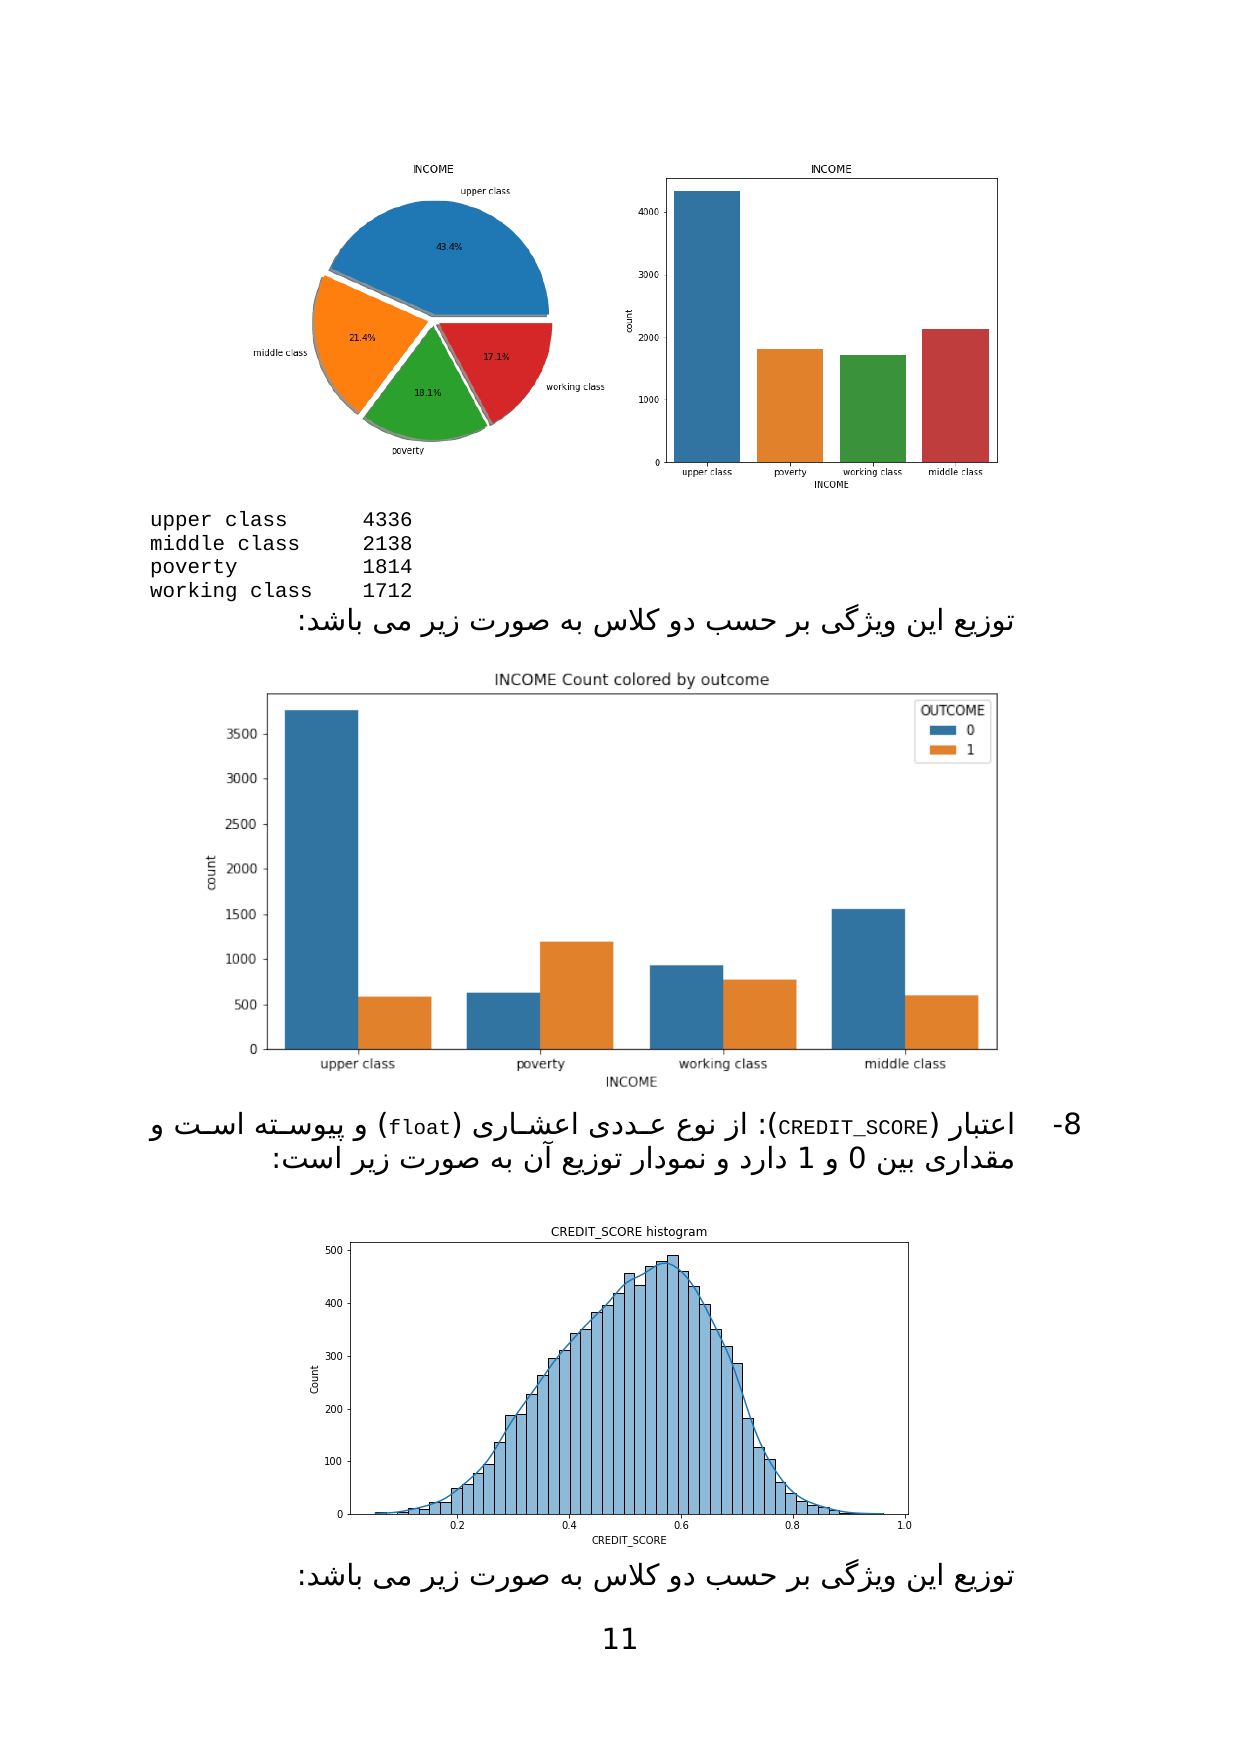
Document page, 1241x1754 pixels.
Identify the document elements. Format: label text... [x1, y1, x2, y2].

text middle class 2138 [150, 533, 1090, 556]
picture [260, 1199, 980, 1559]
text توزیع این ویژگی بر حسب دو کلاس به صورت زیر می باشد: [150, 1558, 1090, 1592]
picture [150, 637, 1090, 1108]
text توزیع این ویژگی بر حسب دو کلاس به صورت زیر می باشد: [150, 603, 1090, 637]
text poverty 1814 [150, 556, 1090, 580]
text upper class 4336 [150, 509, 1090, 533]
list اعتبار (CREDIT_SCORE): از نوع عددی اعشاری (float) و پیوسته است و مقداری بین 0 و 1 دارد و نمودار توزیع آن به صورت زیر است: [150, 1108, 1053, 1176]
text working class 1712 [150, 580, 1090, 603]
picture [150, 132, 1091, 509]
